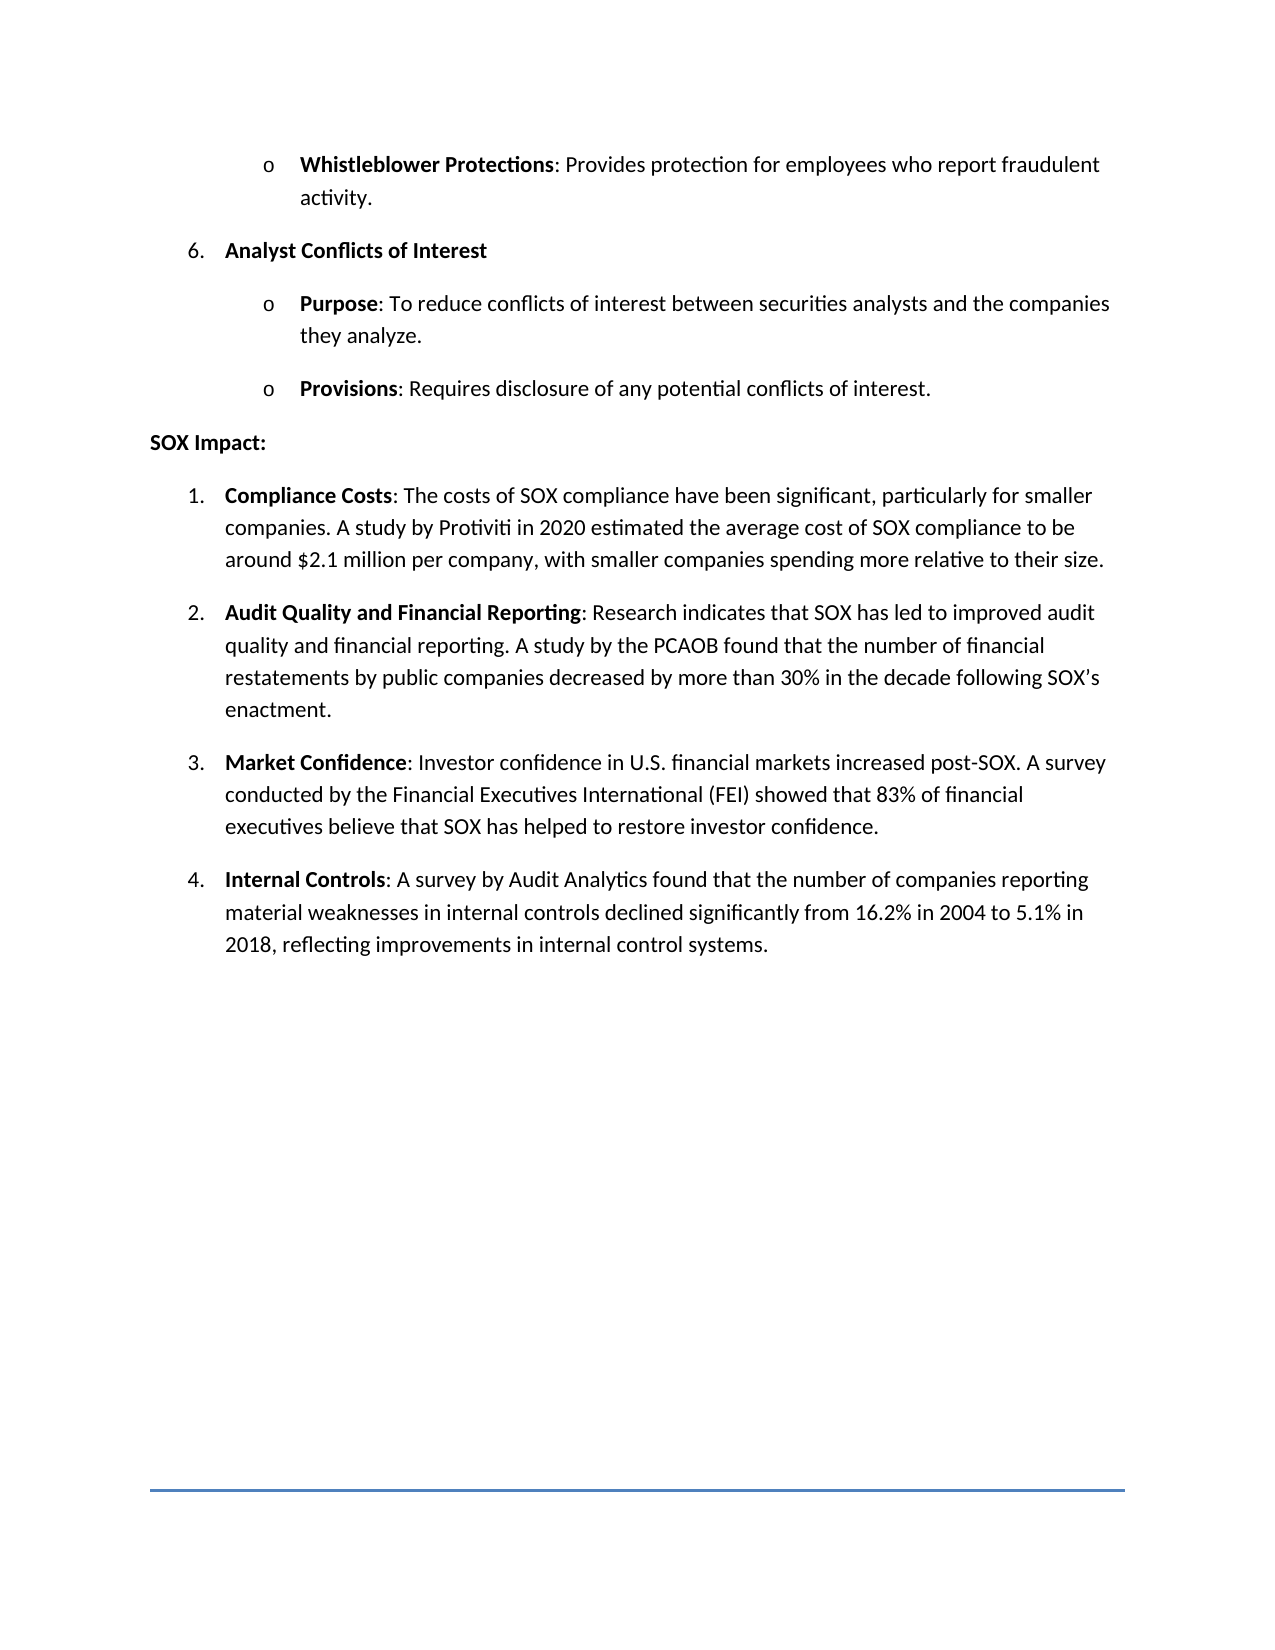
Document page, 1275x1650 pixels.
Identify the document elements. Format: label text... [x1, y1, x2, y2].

list Compliance Costs: The costs of SOX compliance have been significant, particularly for smaller companies. A study by Protiviti in 2020 estimated the average cost of SOX compliance to be around $2.1 million per company, with smaller companies spending more relative to their size. [187, 481, 1125, 573]
text SOX Impact: [150, 428, 1125, 456]
list Market Confidence: Investor confidence in U.S. financial markets increased post-SOX. A survey conducted by the Financial Executives International (FEI) showed that 83% of financial executives believe that SOX has helped to restore investor confidence. [187, 748, 1125, 841]
list Analyst Conflicts of Interest [187, 236, 1125, 264]
list Audit Quality and Financial Reporting: Research indicates that SOX has led to improved audit quality and financial reporting. A study by the PCAOB found that the number of financial restatements by public companies decreased by more than 30% in the decade following SOX’s enactment. [187, 598, 1125, 723]
list Purpose: To reduce conflicts of interest between securities analysts and the companies they analyze. [262, 289, 1125, 349]
list Whistleblower Protections: Provides protection for employees who report fraudulent activity. [262, 150, 1125, 211]
list Provisions: Requires disclosure of any potential conflicts of interest. [262, 374, 1125, 403]
list Internal Controls: A survey by Audit Analytics found that the number of companies reporting material weaknesses in internal controls declined significantly from 16.2% in 2004 to 5.1% in 2018, reflecting improvements in internal control systems. [187, 866, 1125, 958]
